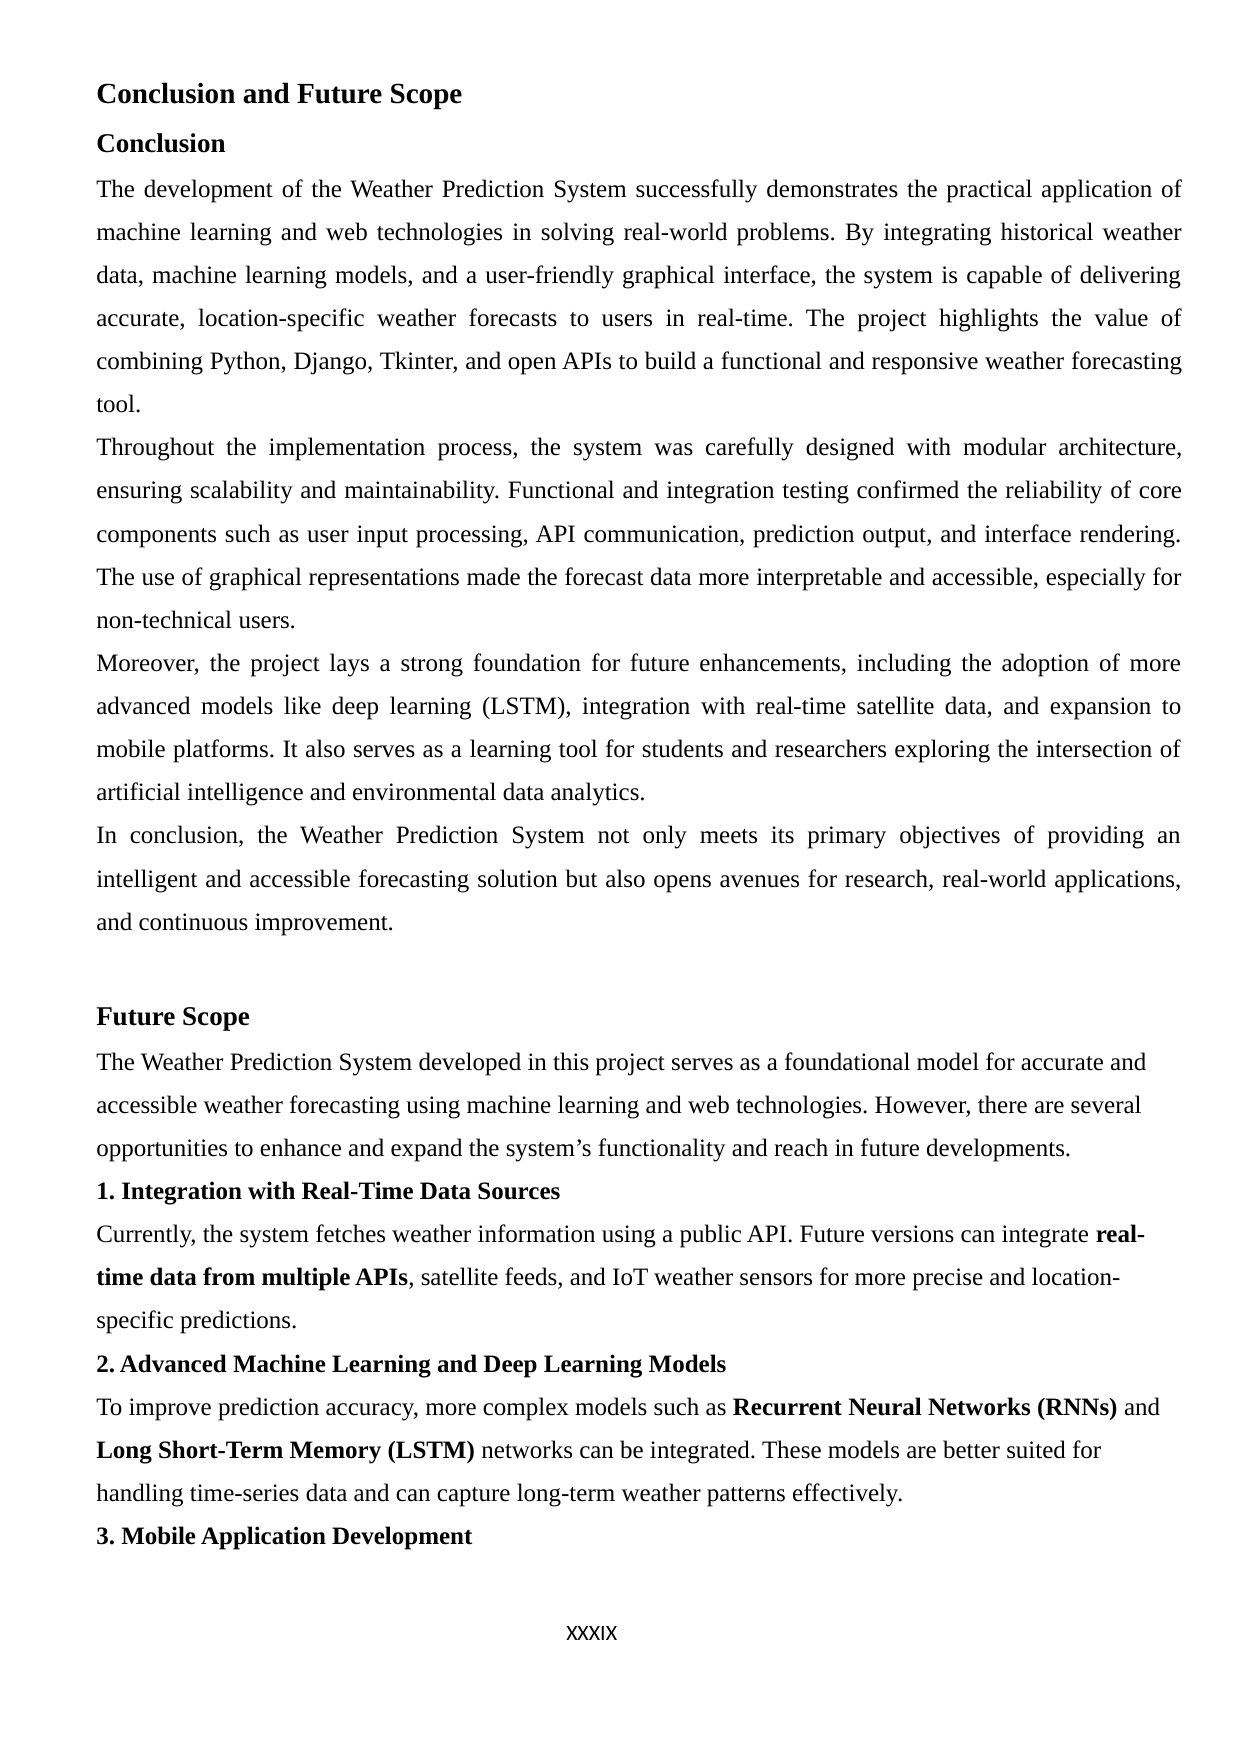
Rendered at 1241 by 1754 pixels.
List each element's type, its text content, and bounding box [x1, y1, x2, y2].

text Conclusion and Future Scope [21, 77, 1183, 110]
text To improve prediction accuracy, more complex models such as Recurrent Neural Networks (RNNs) and Long Short-Term Memory (LSTM) networks can be integrated. These models are better suited for handling time-series data and can capture long-term weather patterns effectively. [96, 1392, 1183, 1507]
text Future Scope [96, 1000, 1183, 1031]
text The Weather Prediction System developed in this project serves as a foundational model for accurate and accessible weather forecasting using machine learning and web technologies. However, there are several opportunities to enhance and expand the system’s functionality and reach in future developments. [96, 1047, 1183, 1162]
text In conclusion, the Weather Prediction System not only meets its primary objectives of providing an intelligent and accessible forecasting solution but also opens avenues for research, real-world applications, and continuous improvement. [96, 821, 1183, 936]
text The development of the Weather Prediction System successfully demonstrates the practical application of machine learning and web technologies in solving real-world problems. By integrating historical weather data, machine learning models, and a user-friendly graphical interface, the system is capable of delivering accurate, location-specific weather forecasts to users in real-time. The project highlights the value of combining Python, Django, Tkinter, and open APIs to build a functional and responsive weather forecasting tool. [96, 174, 1183, 418]
text Conclusion [96, 127, 1183, 158]
text 1. Integration with Real-Time Data Sources [96, 1176, 1183, 1205]
text Moreover, the project lays a strong foundation for future enhancements, including the adoption of more advanced models like deep learning (LSTM), integration with real-time satellite data, and expansion to mobile platforms. It also serves as a learning tool for students and researchers exploring the intersection of artificial intelligence and environmental data analytics. [96, 648, 1183, 806]
text 2. Advanced Machine Learning and Deep Learning Models [96, 1349, 1183, 1377]
text Currently, the system fetches weather information using a public API. Future versions can integrate real-time data from multiple APIs, satellite feeds, and IoT weather sensors for more precise and location-specific predictions. [96, 1219, 1183, 1334]
text 3. Mobile Application Development [96, 1521, 1183, 1550]
text Throughout the implementation process, the system was carefully designed with modular architecture, ensuring scalability and maintainability. Functional and integration testing confirmed the reliability of core components such as user input processing, API communication, prediction output, and interface rendering. The use of graphical representations made the forecast data more interpretable and accessible, especially for non-technical users. [96, 432, 1183, 634]
